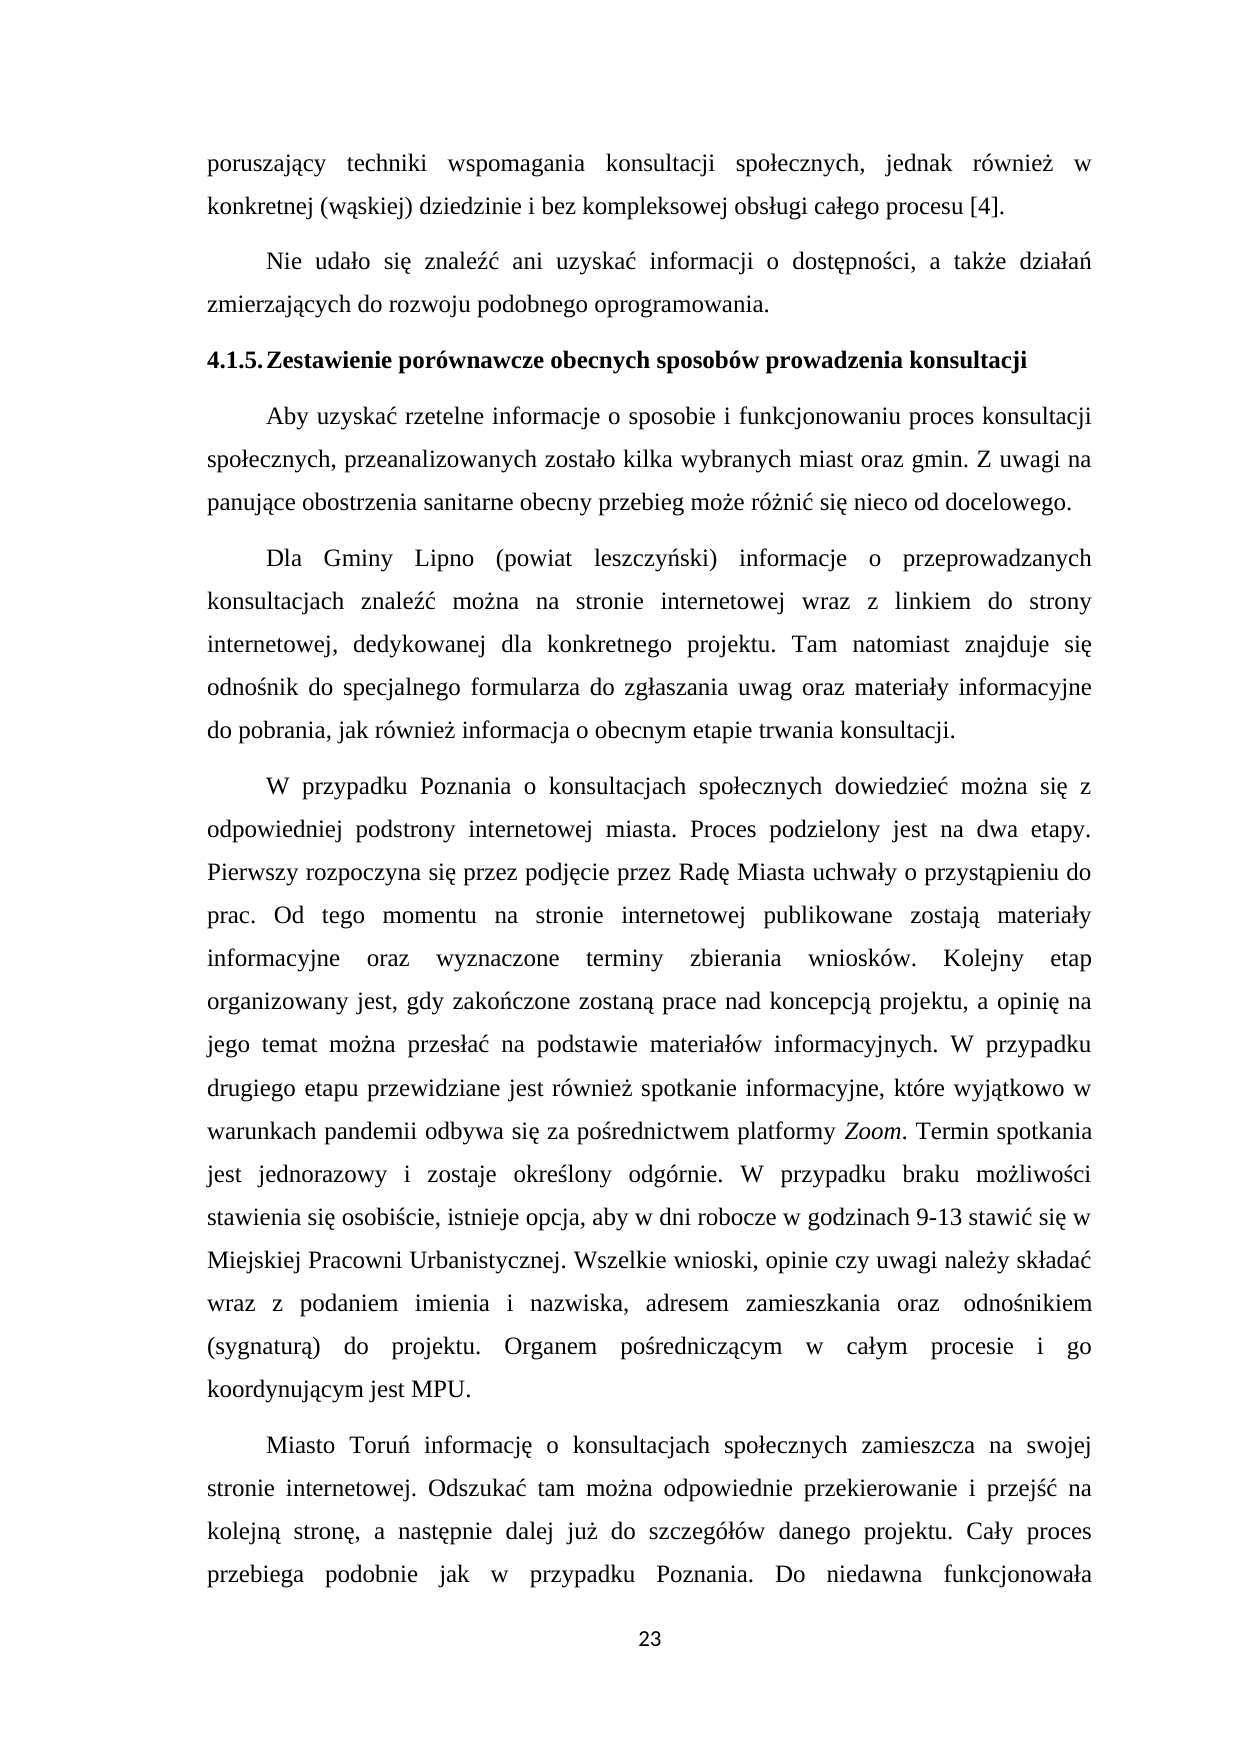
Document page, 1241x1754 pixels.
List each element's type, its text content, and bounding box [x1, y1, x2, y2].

text Aby uzyskać rzetelne informacje o sposobie i funkcjonowaniu proces konsultacji społecznych, przeanalizowanych zostało kilka wybranych miast oraz gmin. Z uwagi na panujące obostrzenia sanitarne obecny przebieg może różnić się nieco od docelowego. [207, 401, 1092, 516]
text Nie udało się znaleźć ani uzyskać informacji o dostępności, a także działań zmierzających do rozwoju podobnego oprogramowania. [207, 246, 1092, 318]
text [207, 148, 1092, 219]
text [207, 1430, 1092, 1588]
text W przypadku Poznania o konsultacjach społecznych dowiedzieć można się z odpowiedniej podstrony internetowej miasta. Proces podzielony jest na dwa etapy. Pierwszy rozpoczyna się przez podjęcie przez Radę Miasta uchwały o przystąpieniu do prac. Od tego momentu na stronie internetowej publikowane zostają materiały informacyjne oraz wyznaczone terminy zbierania wniosków. Kolejny etap organizowany jest, gdy zakończone zostaną prace nad koncepcją projektu, a opinię na jego temat można przesłać na podstawie materiałów informacyjnych. W przypadku drugiego etapu przewidziane jest również spotkanie informacyjne, które wyjątkowo w warunkach pandemii odbywa się za pośrednictwem platformy Zoom. Termin spotkania jest jednorazowy i zostaje określony odgórnie. W przypadku braku możliwości stawienia się osobiście, istnieje opcja, aby w dni robocze w godzinach 9-13 stawić się w Miejskiej Pracowni Urbanistycznej. Wszelkie wnioski, opinie czy uwagi należy składać wraz z podaniem imienia i nazwiska, adresem zamieszkania oraz odnośnikiem (sygnaturą) do projektu. Organem pośredniczącym w całym procesie i go koordynującym jest MPU. [207, 771, 1092, 1403]
list Zestawienie porównawcze obecnych sposobów prowadzenia konsultacji [207, 345, 1092, 374]
text Dla Gminy Lipno (powiat leszczyński) informacje o przeprowadzanych konsultacjach znaleźć można na stronie internetowej wraz z linkiem do strony internetowej, dedykowanej dla konkretnego projektu. Tam natomiast znajduje się odnośnik do specjalnego formularza do zgłaszania uwag oraz materiały informacyjne do pobrania, jak również informacja o obecnym etapie trwania konsultacji. [207, 543, 1092, 744]
